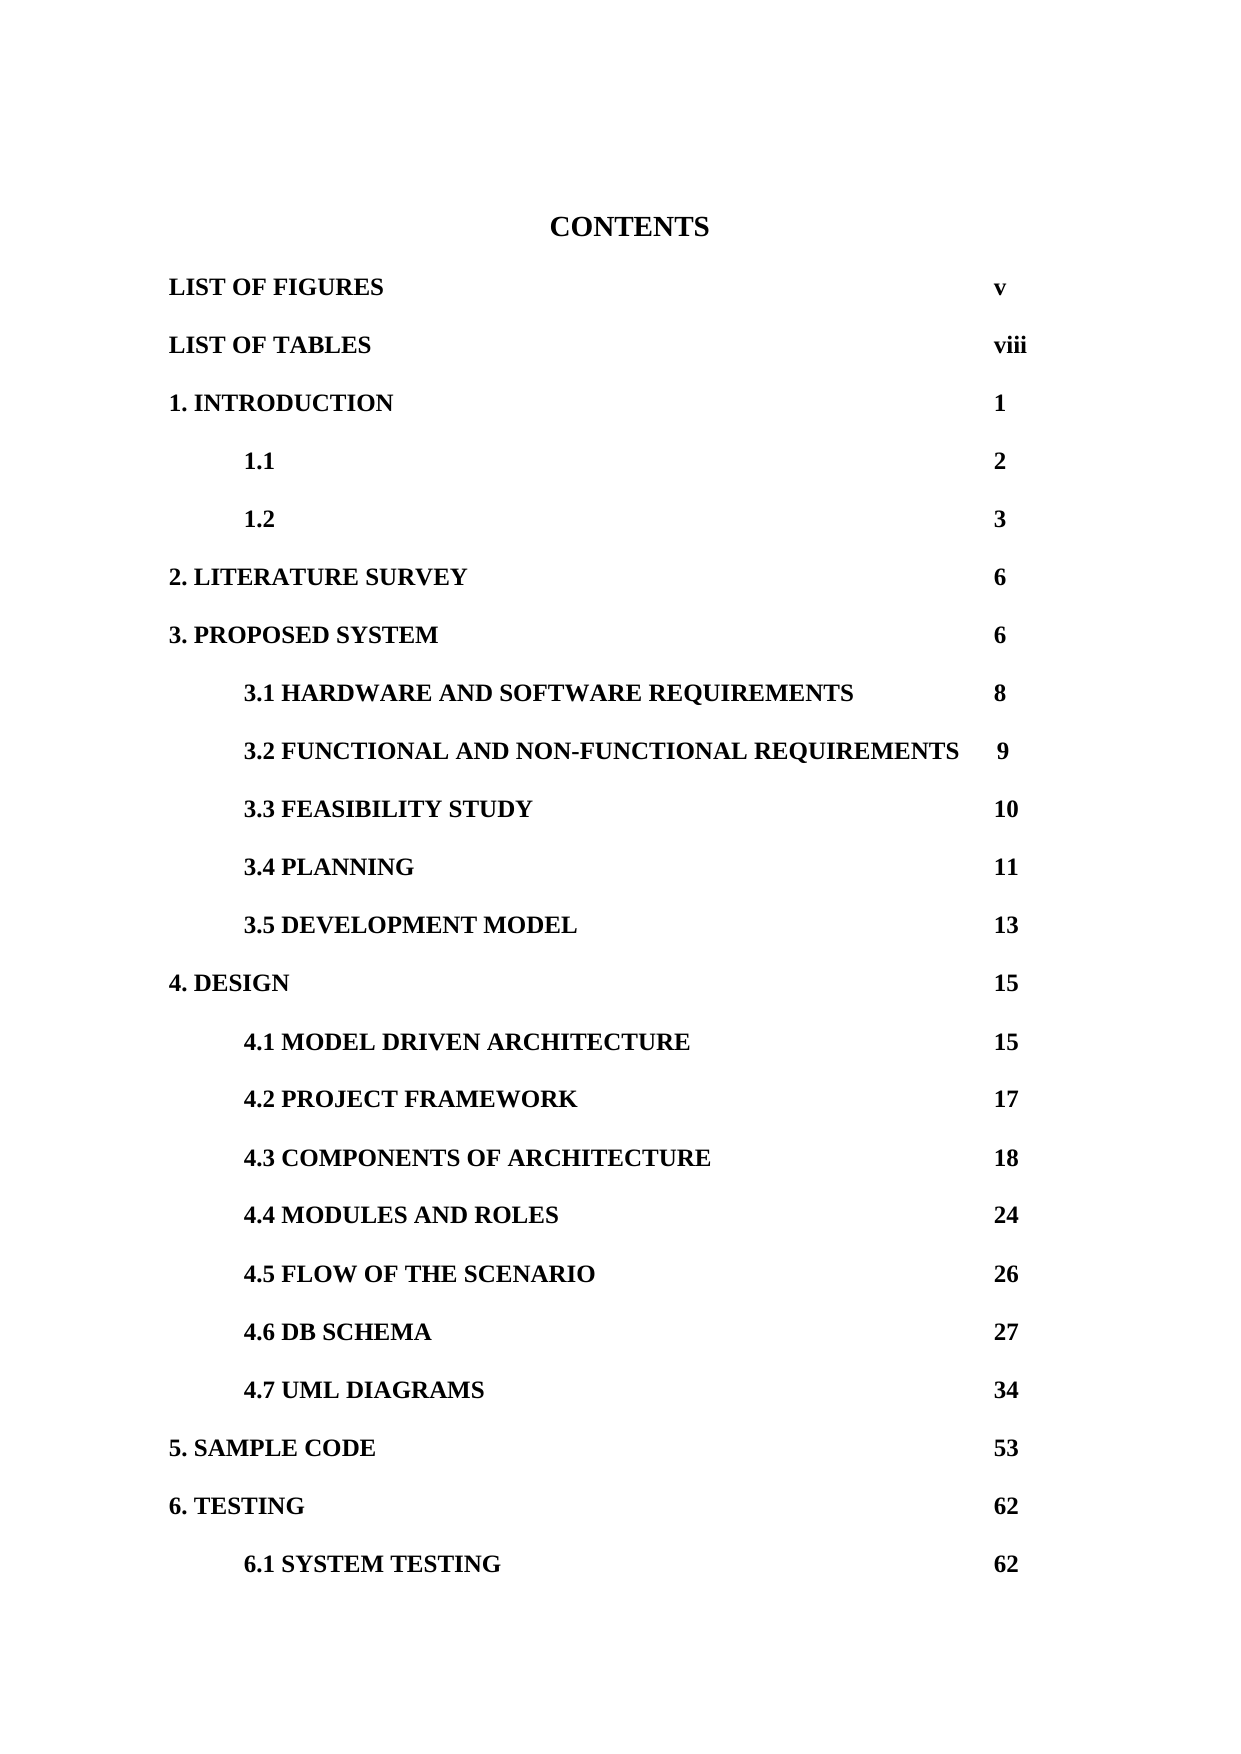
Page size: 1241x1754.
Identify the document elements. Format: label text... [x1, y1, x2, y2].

text 3.4 PLANNING 11 [169, 852, 1090, 881]
text 4.6 DB SCHEMA 27 [169, 1317, 1090, 1345]
text 2. LITERATURE SURVEY 6 [169, 562, 1090, 591]
text 1. INTRODUCTION 1 [169, 388, 1090, 417]
text 3.2 FUNCTIONAL AND NON-FUNCTIONAL REQUIREMENTS 9 [169, 736, 1090, 765]
text 3.1 HARDWARE AND SOFTWARE REQUIREMENTS 8 [169, 678, 1090, 707]
text 6.1 SYSTEM TESTING 62 [169, 1549, 1090, 1577]
text 1.2 3 [169, 504, 1090, 533]
text 1.1 2 [169, 446, 1090, 475]
text CONTENTS [169, 209, 1090, 242]
text 3.3 FEASIBILITY STUDY 10 [169, 794, 1090, 823]
text 4.5 FLOW OF THE SCENARIO 26 [169, 1259, 1090, 1287]
text 4.3 COMPONENTS OF ARCHITECTURE 18 [169, 1143, 1090, 1171]
text 5. SAMPLE CODE 53 [169, 1433, 1090, 1461]
text 3.5 DEVELOPMENT MODEL 13 [169, 911, 1090, 939]
text 4.4 MODULES AND ROLES 24 [169, 1201, 1090, 1229]
text 4.1 MODEL DRIVEN ARCHITECTURE 15 [169, 1027, 1090, 1055]
text 4. DESIGN 15 [169, 968, 1090, 997]
text 3. PROPOSED SYSTEM 6 [169, 620, 1090, 649]
text 4.2 PROJECT FRAMEWORK 17 [169, 1084, 1090, 1113]
text LIST OF TABLES viii [169, 330, 1090, 359]
text 4.7 UML DIAGRAMS 34 [169, 1375, 1090, 1403]
text LIST OF FIGURES v [169, 272, 1090, 301]
text 6. TESTING 62 [169, 1491, 1090, 1519]
